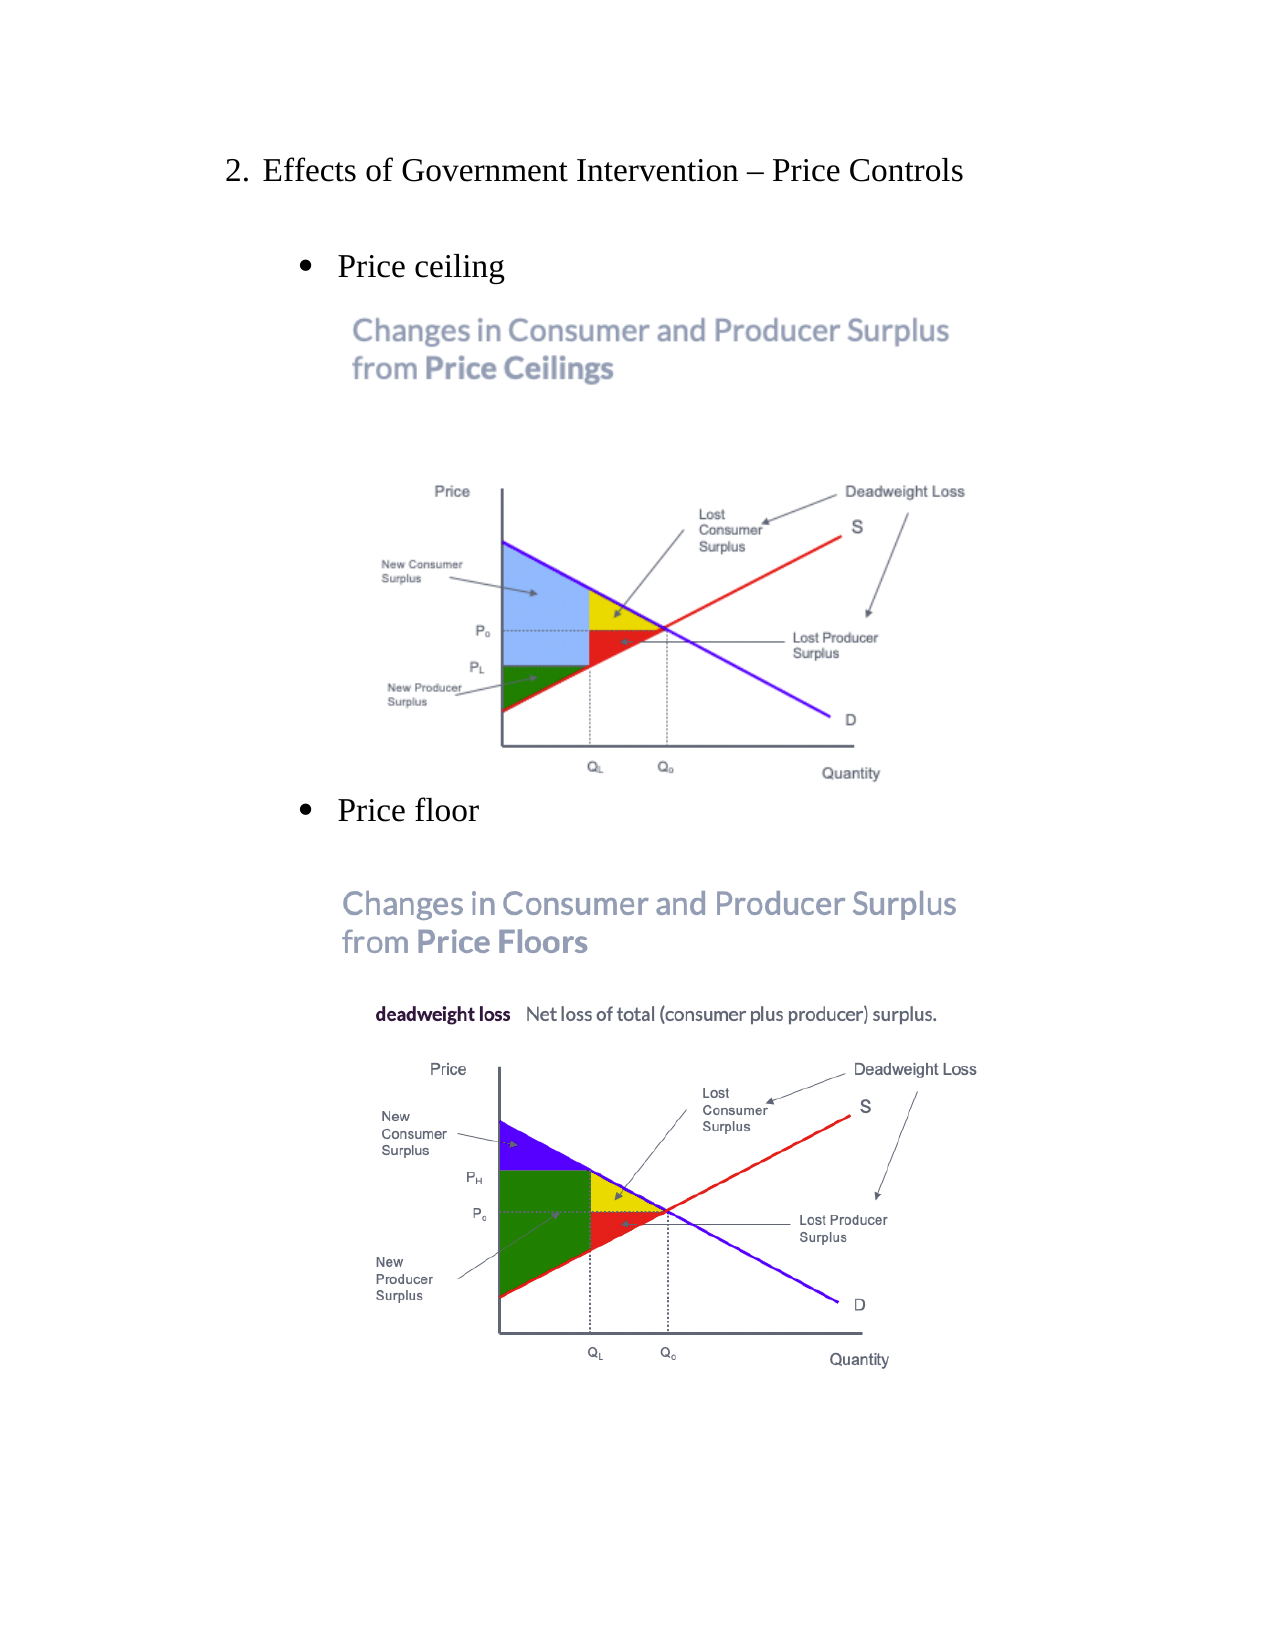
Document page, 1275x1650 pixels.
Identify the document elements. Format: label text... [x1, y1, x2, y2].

list Price floor [300, 790, 1125, 828]
list Effects of Government Intervention – Price Controls [225, 150, 1125, 188]
list Price ceiling [300, 246, 1125, 284]
picture [337, 887, 983, 1374]
picture [337, 312, 989, 790]
